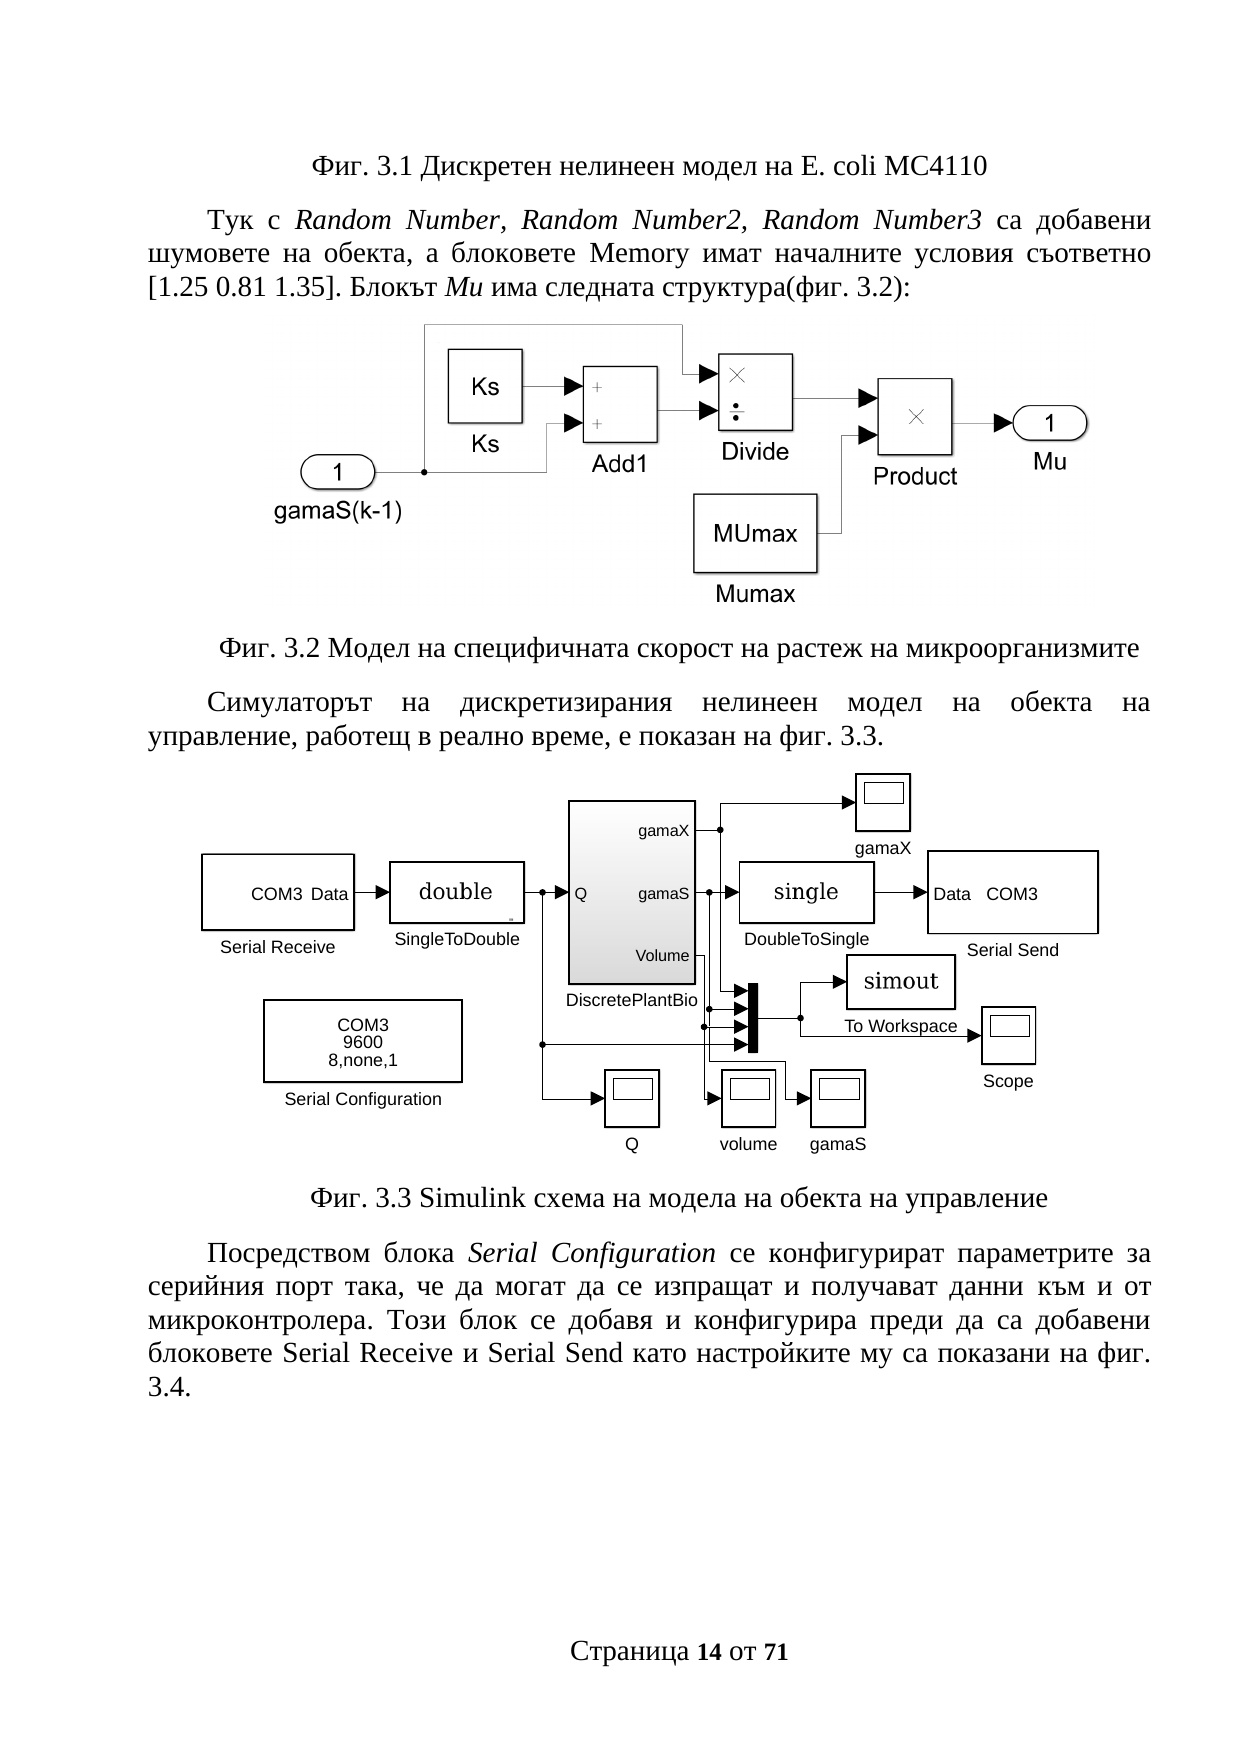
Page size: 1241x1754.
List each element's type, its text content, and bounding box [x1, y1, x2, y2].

text Фиг. 3.1 Дискретен нелинеен модел на E. coli MC4110 [148, 148, 1152, 181]
text Фиг. 3.3 Simulink схема на модела на обекта на управление [148, 1181, 1152, 1214]
text Посредством блока Serial Configuration се конфигурират параметрите за серийния порт така, че да могат да се изпращат и получават данни към и от микроконтролера. Този блок се добавя и конфигурира преди да са добавени блоковете Serial Receive и Serial Send като настройките му са показани на фиг. 3.4. [148, 1235, 1152, 1403]
text Тук с Random Number, Random Number2, Random Number3 са добавени шумовете на обекта, а блоковете Memory имат началните условия съответно [1.25 0.81 1.35]. Блокът Mu има следната структура(фиг. 3.2): [148, 202, 1152, 303]
text Фиг. 3.2 Модел на специфичната скорост на растеж на микроорганизмите [148, 630, 1152, 663]
picture [263, 315, 1095, 609]
text Симулаторът на дискретизирания нелинеен модел на обекта на управление, работещ в реално време, е показан на фиг. 3.3. [148, 684, 1152, 751]
